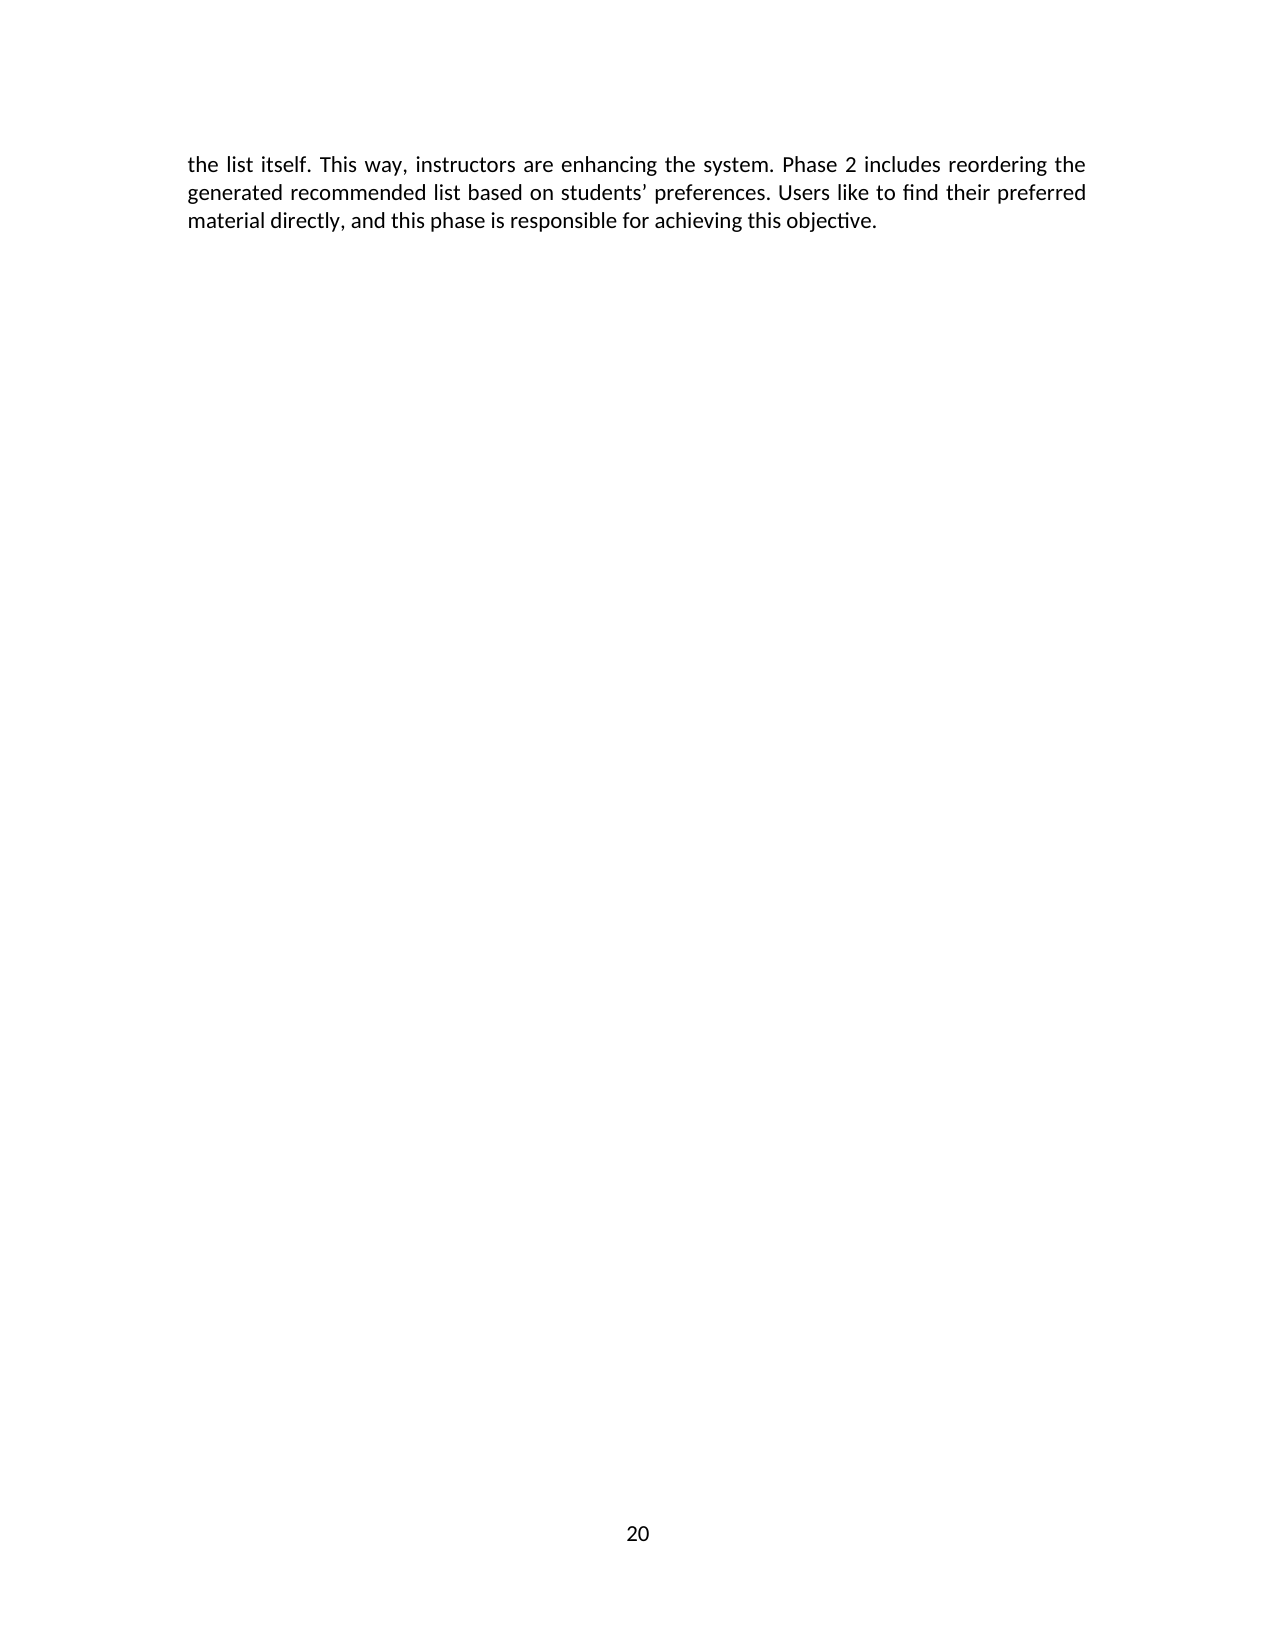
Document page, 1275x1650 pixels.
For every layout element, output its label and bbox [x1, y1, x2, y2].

text [187, 150, 1087, 234]
